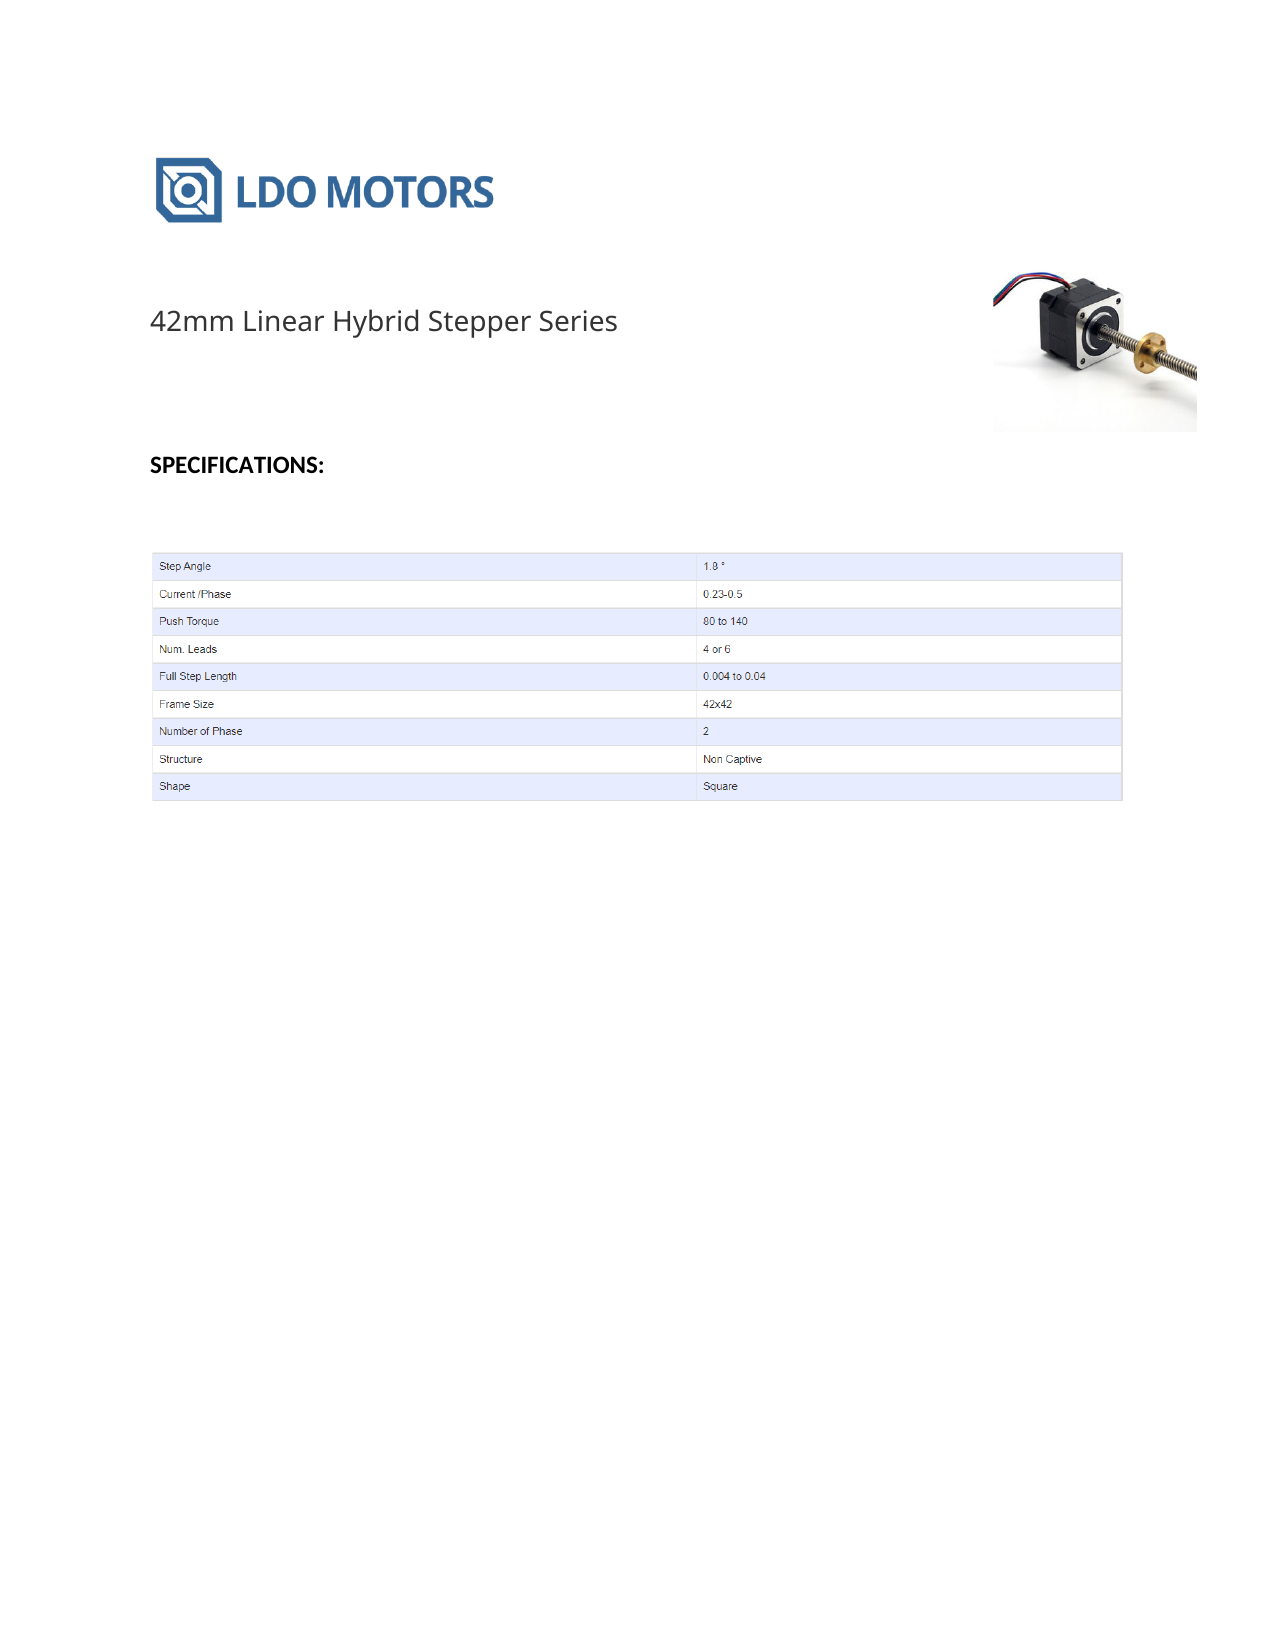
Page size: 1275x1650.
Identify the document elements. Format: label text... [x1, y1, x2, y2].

picture [150, 548, 1125, 805]
text SPECIFICATIONS: [150, 449, 1125, 479]
picture [150, 150, 499, 233]
text 42mm Linear Hybrid Stepper Series [150, 301, 993, 339]
picture [993, 228, 1197, 432]
